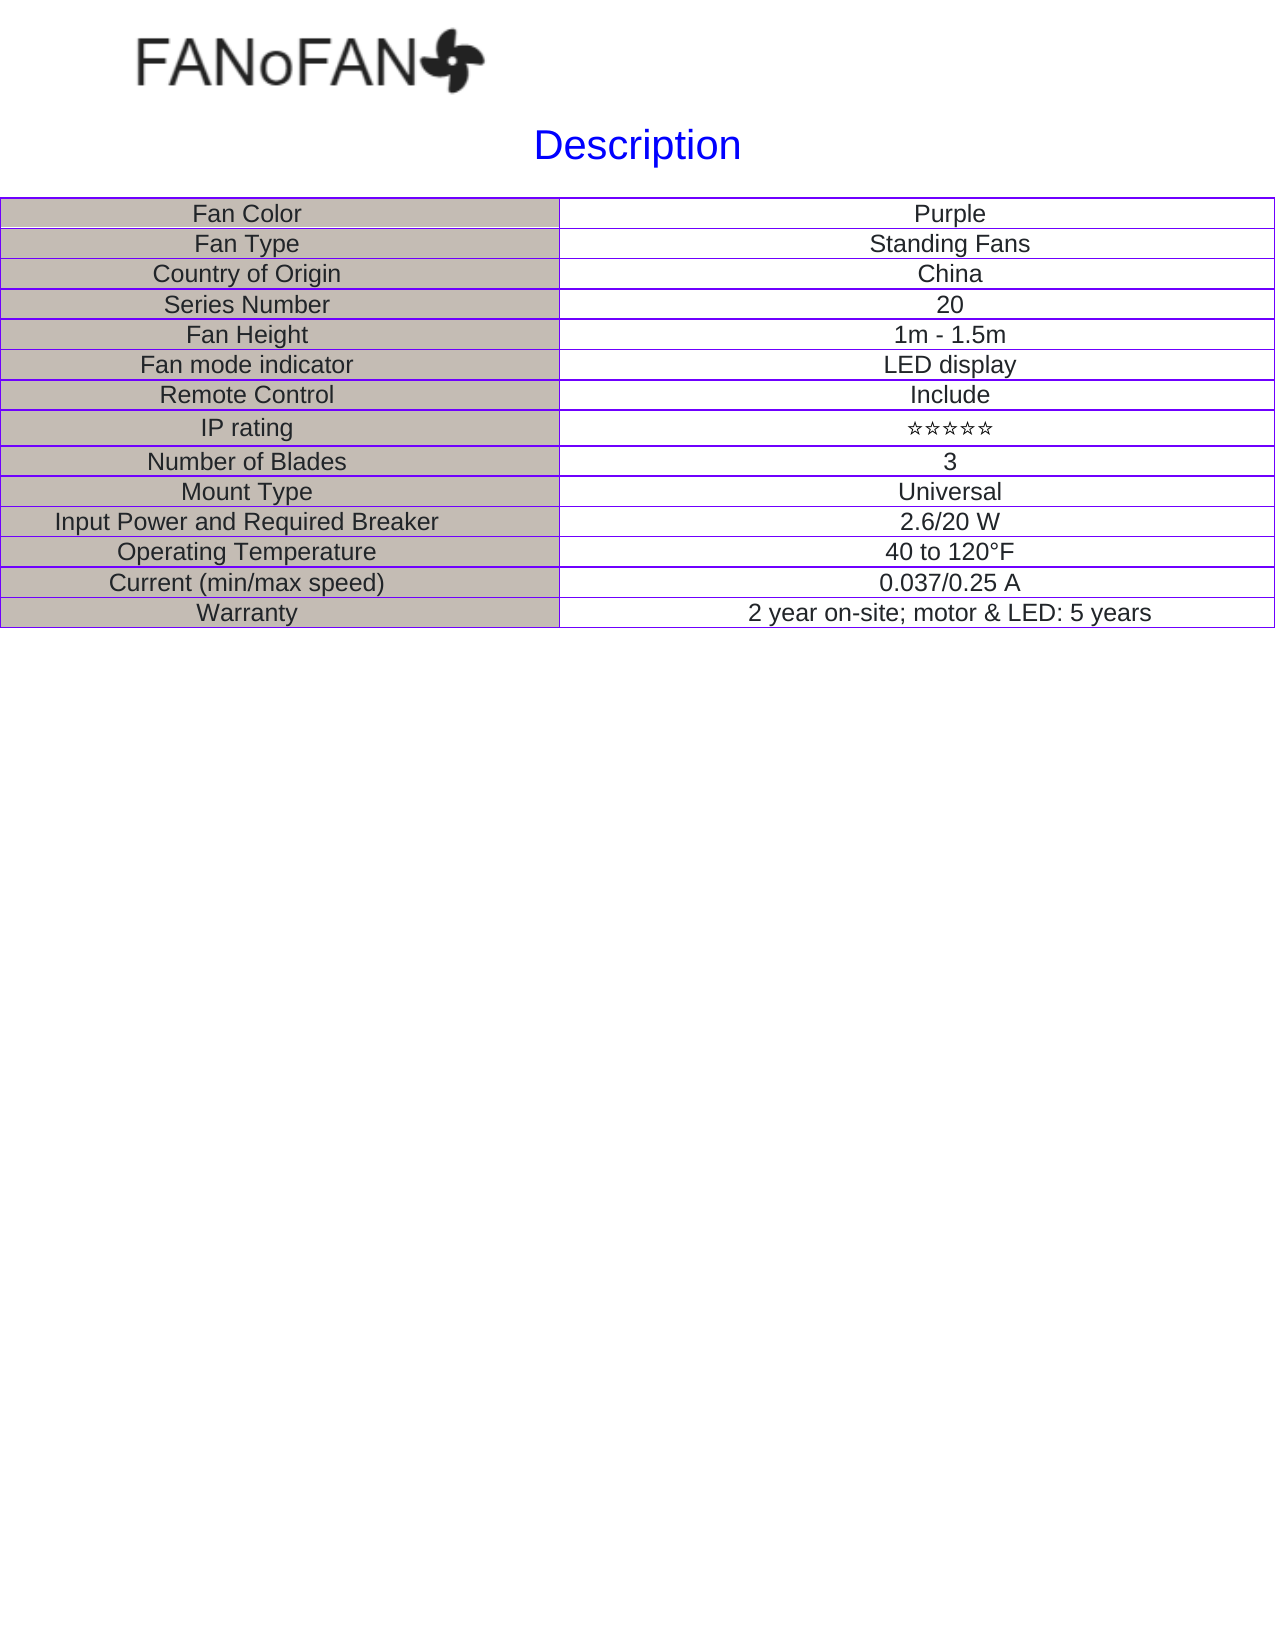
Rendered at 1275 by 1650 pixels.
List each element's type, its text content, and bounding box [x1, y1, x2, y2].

table_header Purple [560, 199, 1274, 227]
picture [90, 0, 493, 120]
table_cell 1m - 1.5m [560, 320, 1274, 349]
table_cell Fan mode indicator [1, 350, 559, 379]
table_cell Current (min/max speed) [1, 568, 559, 596]
table_cell Number of Blades [1, 447, 559, 475]
table_cell 0.037/0.25 A [560, 568, 1274, 596]
table_cell Warranty [1, 598, 559, 627]
table_cell Universal [560, 477, 1274, 506]
table_cell 40 to 120°F [560, 537, 1274, 566]
table_cell Operating Temperature [1, 537, 559, 566]
table_cell Include [560, 381, 1274, 409]
table_cell Series Number [1, 290, 559, 318]
table_cell Fan Height [1, 320, 559, 349]
table_cell Standing Fans [560, 229, 1274, 258]
table_cell Country of Origin [1, 259, 559, 288]
table_cell IP rating [1, 411, 559, 445]
table_cell LED display [560, 350, 1274, 379]
table_cell 2 year on-site; motor & LED: 5 years [560, 598, 1274, 627]
text Description [90, 120, 1185, 168]
table_cell 3 [560, 447, 1274, 475]
table_cell Remote Control [1, 381, 559, 409]
table_cell 20 [560, 290, 1274, 318]
table_cell China [560, 259, 1274, 288]
table_cell Mount Type [1, 477, 559, 506]
table_cell Fan Type [1, 229, 559, 258]
table_cell Input Power and Required Breaker [1, 507, 559, 536]
table_cell 2.6/20 W [560, 507, 1274, 536]
table_header Fan Color [1, 199, 559, 227]
table_cell ⭐⭐⭐⭐⭐ [560, 411, 1274, 445]
